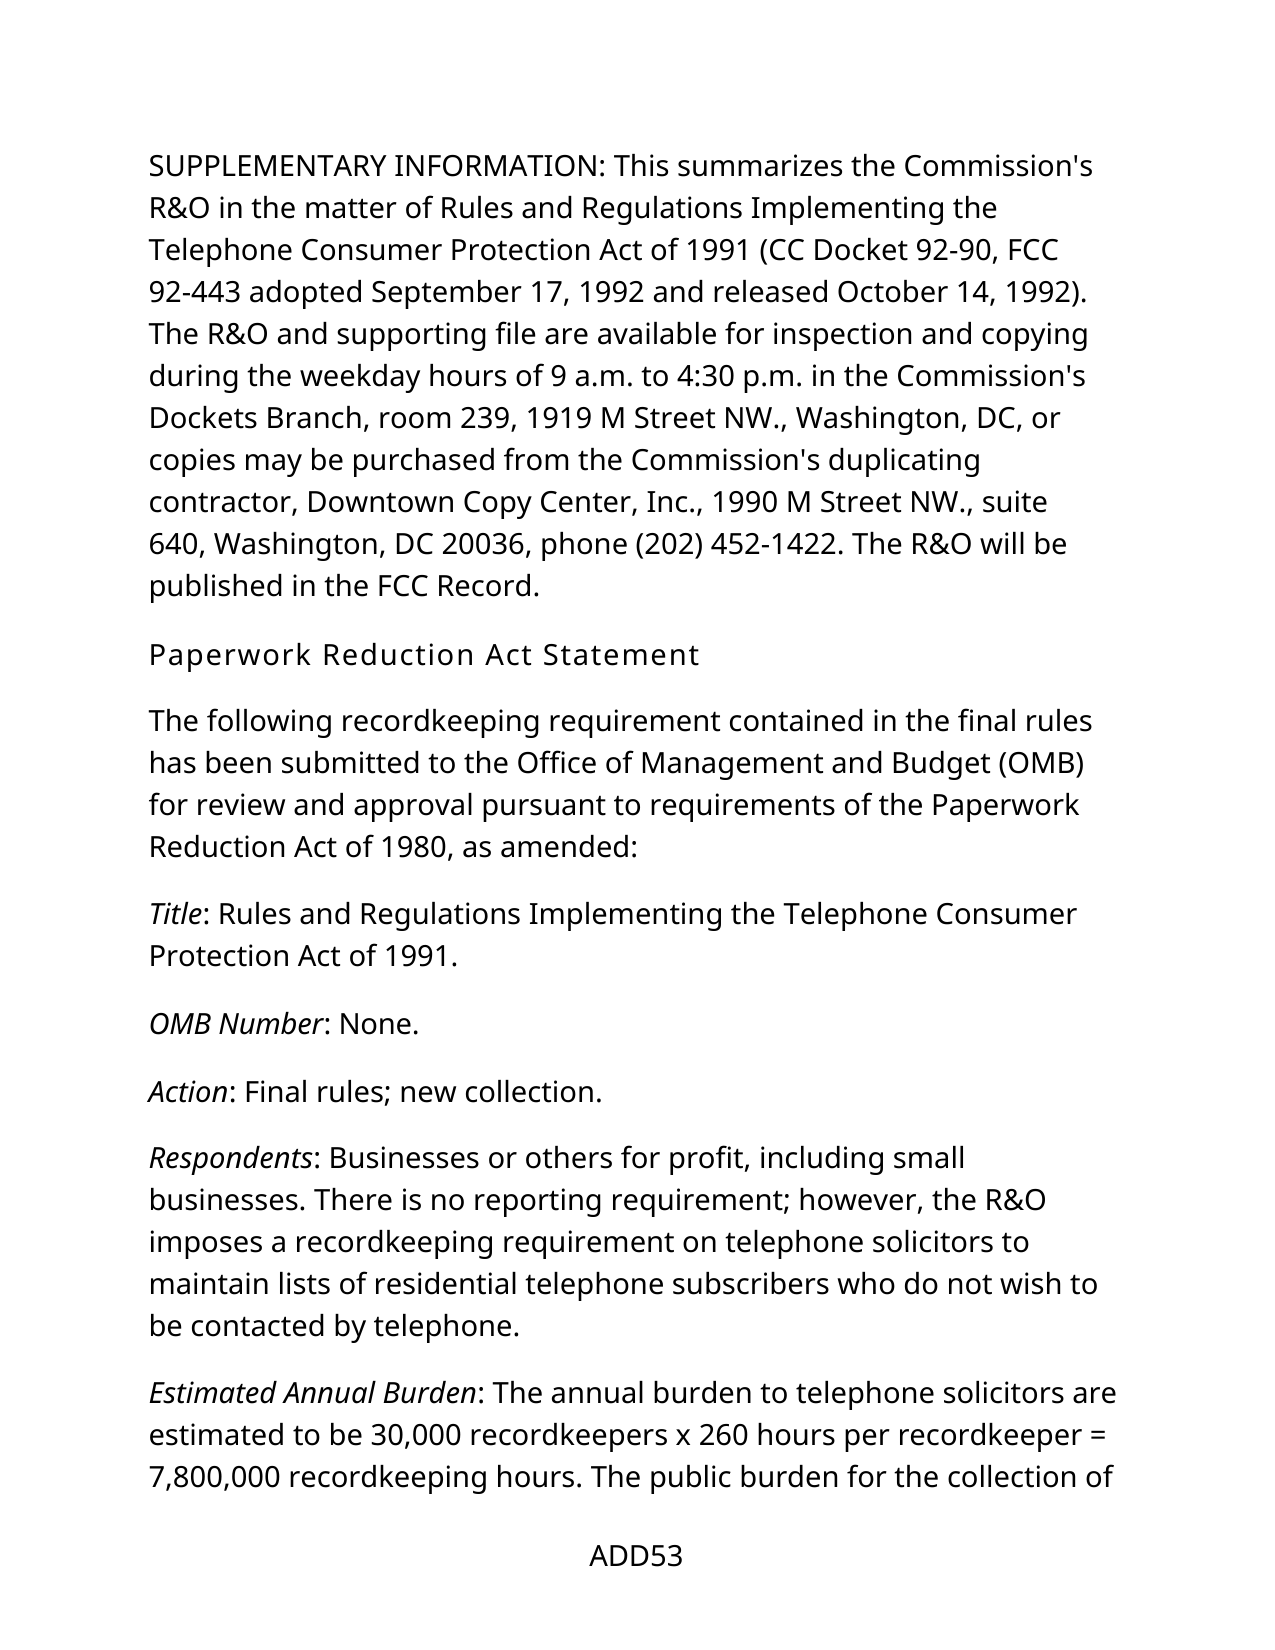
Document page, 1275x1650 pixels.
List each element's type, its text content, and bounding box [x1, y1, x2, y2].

text Paperwork Reduction Act Statement [148, 638, 1124, 672]
text Action: Final rules; new collection. [148, 1075, 1124, 1109]
text Title: Rules and Regulations Implementing the Telephone Consumer Protection Act of 1991. [148, 891, 1079, 974]
text ADD53 [148, 1539, 1124, 1573]
text Estimated Annual Burden: The annual burden to telephone solicitors are estimated to be 30,000 recordkeepers x 260 hours per recordkeeper = 7,800,000 recordkeeping hours. The public burden for the collection of [148, 1370, 1124, 1496]
text OMB Number: None. [148, 1007, 1124, 1042]
text SUPPLEMENTARY INFORMATION: This summarizes the Commission's R&O in the matter of Rules and Regulations Implementing the Telephone Consumer Protection Act of 1991 (CC Docket 92-90, FCC 92-443 adopted September 17, 1992 and released October 14, 1992). The R&O and supporting file are available for inspection and copying during the weekday hours of 9 a.m. to 4:30 p.m. in the Commission's Dockets Branch, room 239, 1919 M Street NW., Washington, DC, or copies may be purchased from the Commission's duplicating contractor, Downtown Copy Center, Inc., 1990 M Street NW., suite 640, Washington, DC 20036, phone (202) 452-1422. The R&O will be published in the FCC Record. [148, 143, 1109, 605]
text The following recordkeeping requirement contained in the final rules has been submitted to the Office of Management and Budget (OMB) for review and approval pursuant to requirements of the Paperwork Reduction Act of 1980, as amended: [148, 698, 1117, 866]
text Respondents: Businesses or others for profit, including small businesses. There is no reporting requirement; however, the R&O imposes a recordkeeping requirement on telephone solicitors to maintain lists of residential telephone subscribers who do not wish to be contacted by telephone. [148, 1134, 1124, 1344]
